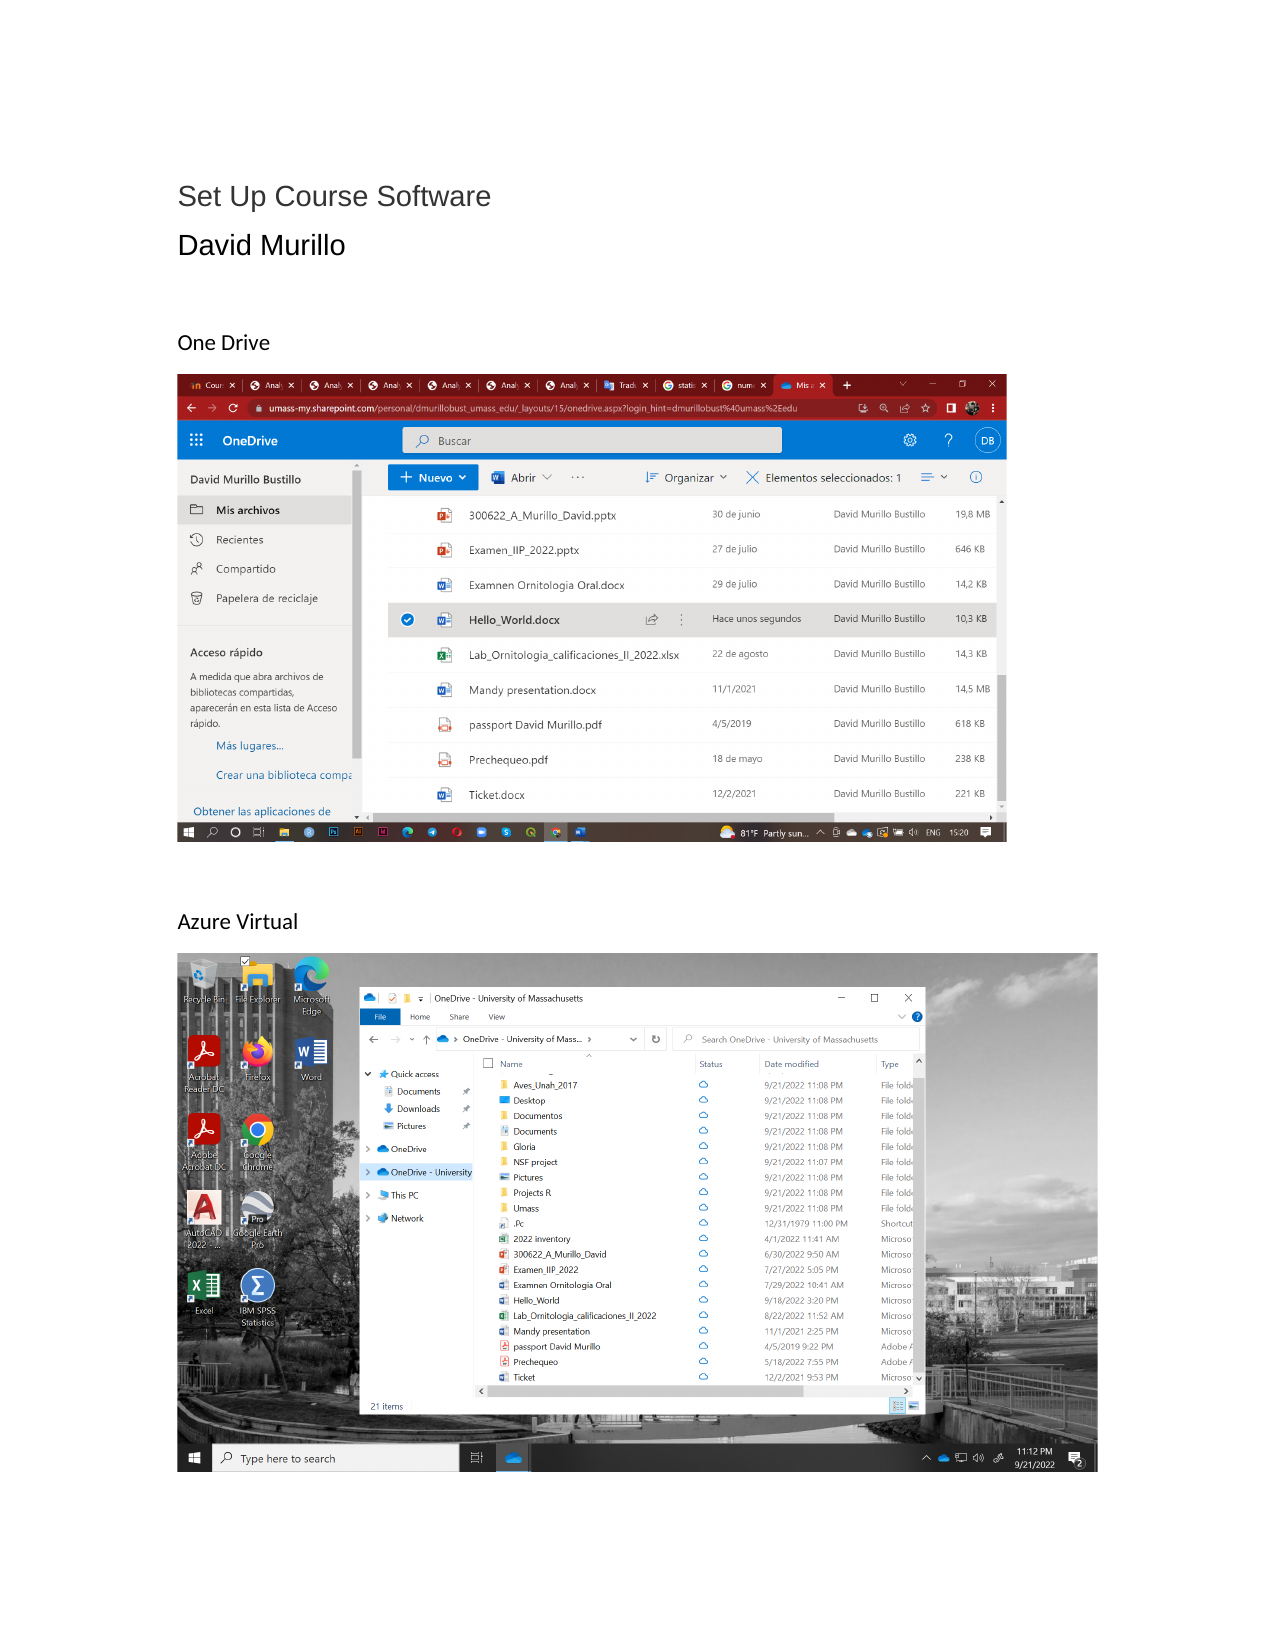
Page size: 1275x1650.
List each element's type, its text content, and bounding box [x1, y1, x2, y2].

text Azure Virtual [177, 907, 1098, 935]
text David Murillo [177, 228, 1098, 262]
picture [177, 374, 1007, 842]
text One Drive [177, 328, 1098, 356]
text Set Up Course Software [177, 179, 1098, 212]
picture [177, 953, 1098, 1472]
